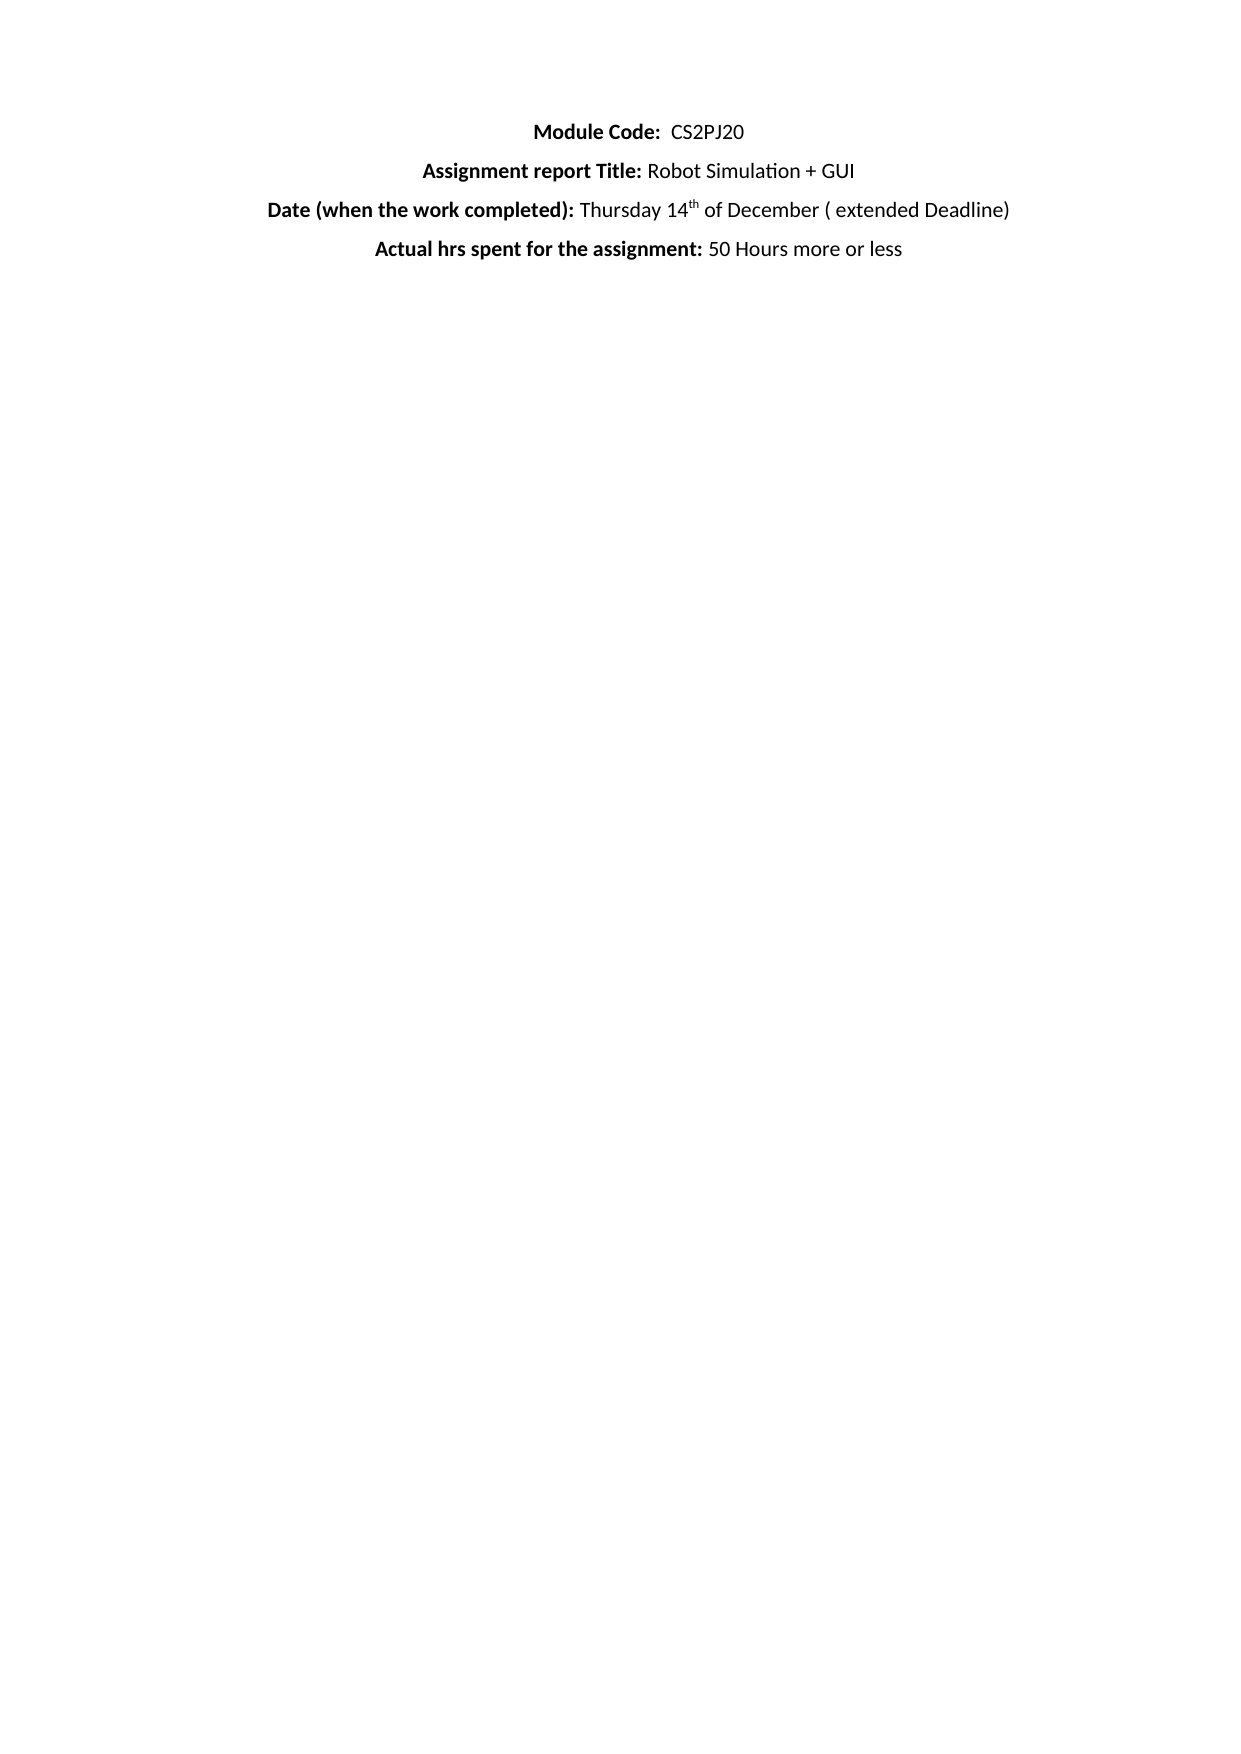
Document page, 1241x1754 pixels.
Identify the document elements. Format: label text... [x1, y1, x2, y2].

text Actual hrs spent for the assignment: 50 Hours more or less [156, 236, 1122, 262]
text Assignment report Title: Robot Simulation + GUI [156, 157, 1122, 184]
text Date (when the work completed): Thursday 14th of December ( extended Deadline) [156, 196, 1122, 223]
text Module Code: CS2PJ20 [156, 118, 1122, 145]
